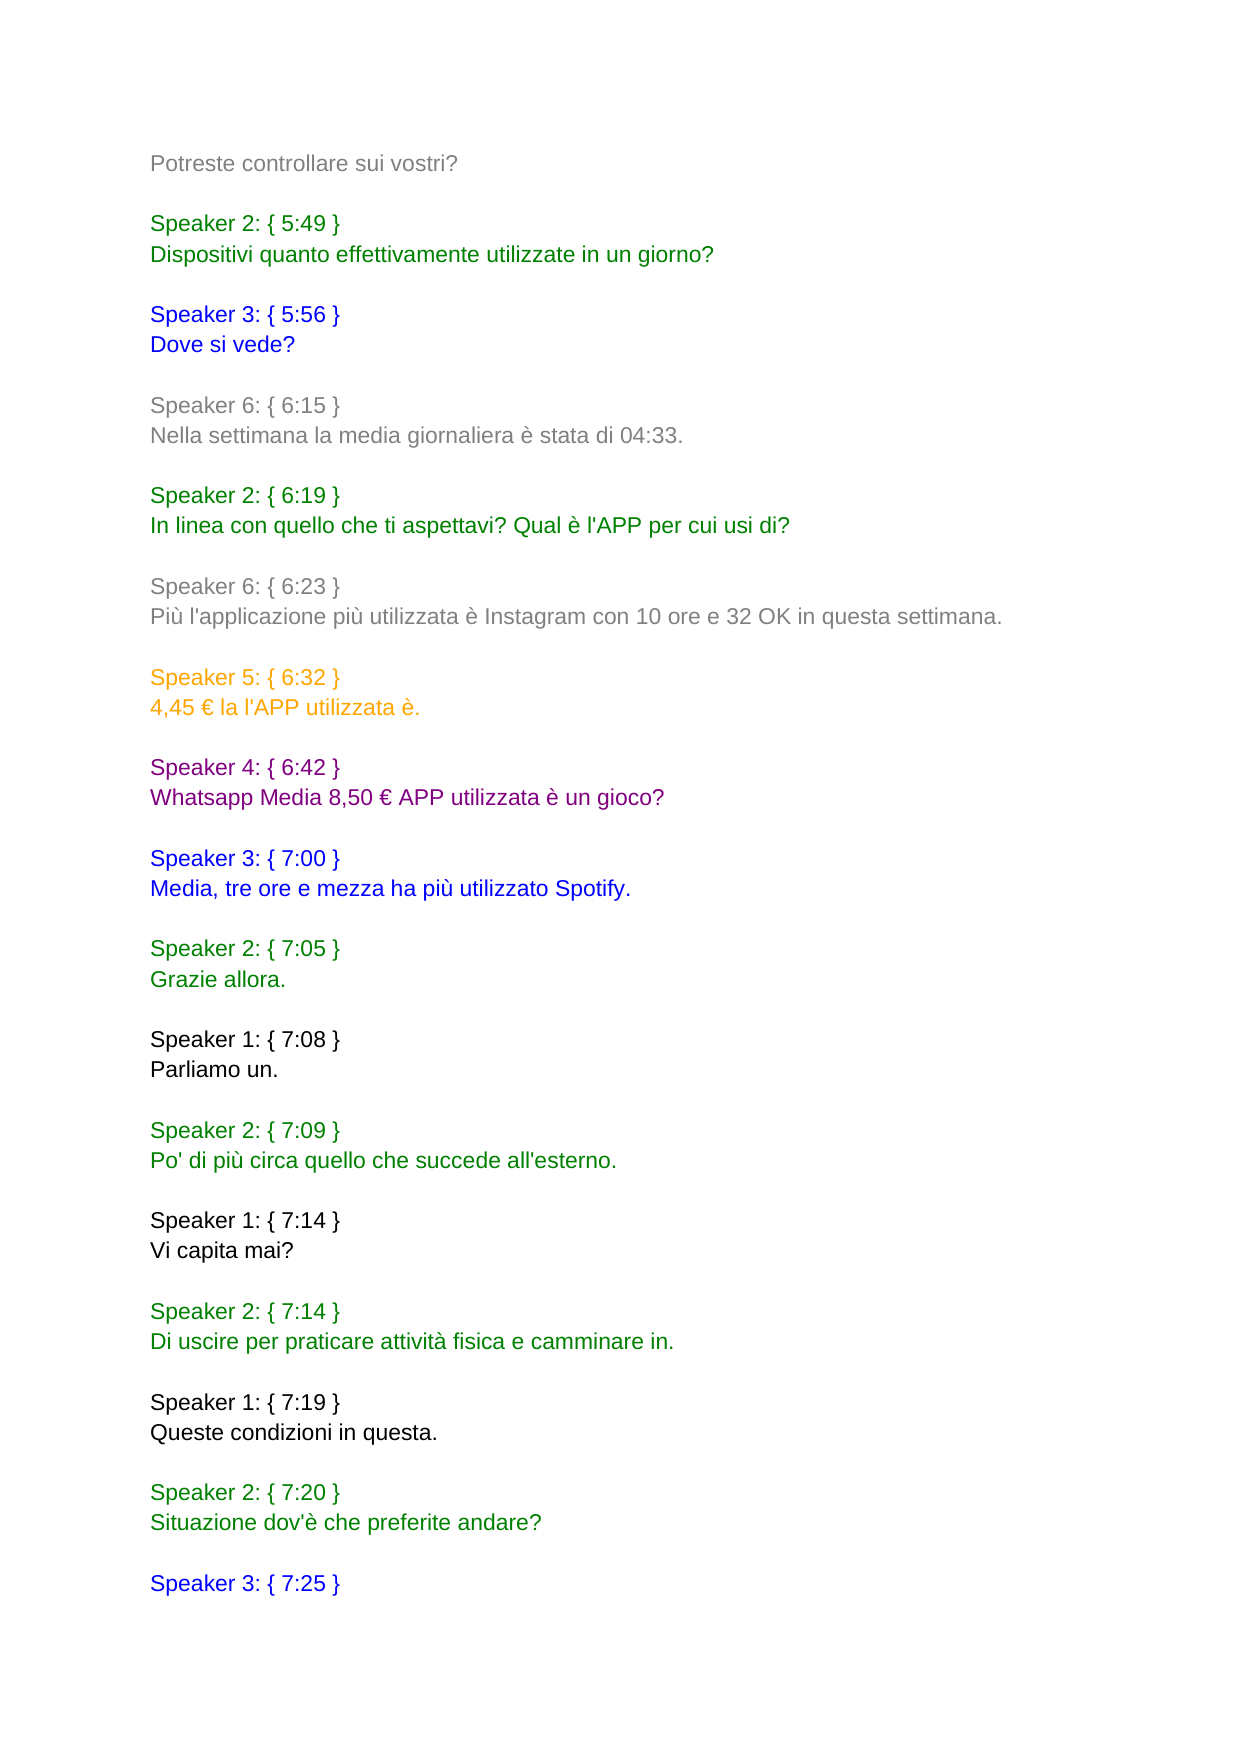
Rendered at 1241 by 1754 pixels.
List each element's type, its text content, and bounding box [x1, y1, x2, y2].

text Speaker 6: { 6:15 } [150, 392, 1090, 418]
text Speaker 6: { 6:23 } [150, 573, 1090, 599]
text Dove si vede? [150, 331, 1090, 358]
text Vi capita mai? [150, 1237, 1090, 1264]
text Speaker 5: { 6:32 } [150, 663, 1090, 690]
text Parliamo un. [150, 1056, 1090, 1083]
text Speaker 2: { 7:05 } [150, 935, 1090, 962]
text Dispositivi quanto effettivamente utilizzate in un giorno? [150, 241, 1090, 267]
text Più l'applicazione più utilizzata è Instagram con 10 ore e 32 OK in questa settimana. [150, 603, 1090, 629]
text Speaker 1: { 7:14 } [150, 1207, 1090, 1234]
text Situazione dov'è che preferite andare? [150, 1509, 1090, 1536]
text In linea con quello che ti aspettavi? Qual è l'APP per cui usi di? [150, 512, 1090, 539]
text Speaker 2: { 7:20 } [150, 1479, 1090, 1506]
text Whatsapp Media 8,50 € APP utilizzata è un gioco? [150, 784, 1090, 811]
text Speaker 2: { 7:14 } [150, 1298, 1090, 1324]
text Speaker 2: { 7:09 } [150, 1117, 1090, 1143]
text Speaker 3: { 7:00 } [150, 845, 1090, 871]
text Nella settimana la media giornaliera è stata di 04:33. [150, 422, 1090, 448]
text Speaker 2: { 6:19 } [150, 482, 1090, 509]
text Queste condizioni in questa. [150, 1419, 1090, 1445]
text Speaker 4: { 6:42 } [150, 754, 1090, 781]
text Media, tre ore e mezza ha più utilizzato Spotify. [150, 875, 1090, 901]
text Speaker 1: { 7:08 } [150, 1026, 1090, 1052]
text Speaker 2: { 5:49 } [150, 210, 1090, 237]
text Speaker 1: { 7:19 } [150, 1388, 1090, 1415]
text Potreste controllare sui vostri? [150, 150, 1090, 176]
text Grazie allora. [150, 966, 1090, 992]
text 4,45 € la l'APP utilizzata è. [150, 694, 1090, 720]
text Speaker 3: { 5:56 } [150, 301, 1090, 327]
text Speaker 3: { 7:25 } [150, 1570, 1090, 1596]
text Di uscire per praticare attività fisica e camminare in. [150, 1328, 1090, 1354]
text Po' di più circa quello che succede all'esterno. [150, 1147, 1090, 1173]
